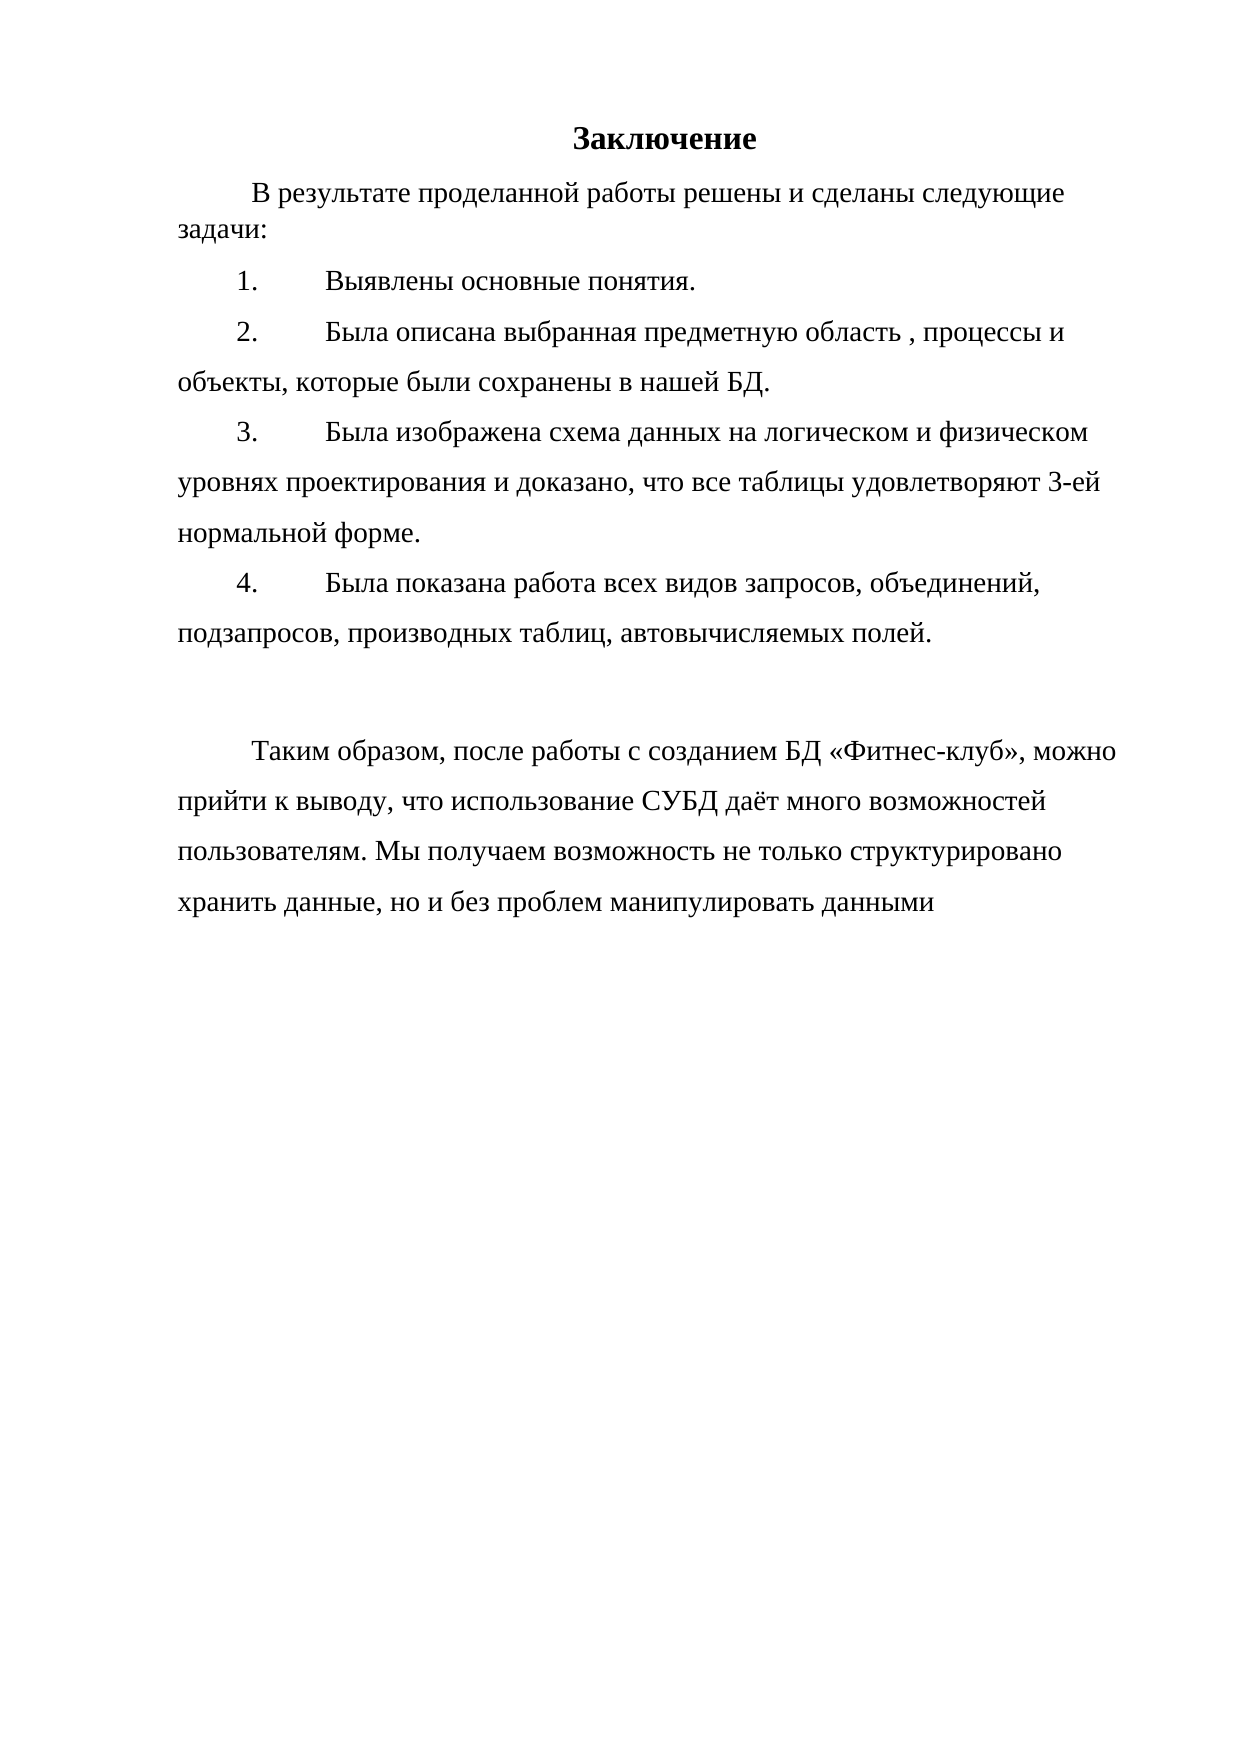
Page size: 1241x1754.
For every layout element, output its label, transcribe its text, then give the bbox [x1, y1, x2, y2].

text В результате проделанной работы решены и сделаны следующие задачи: [177, 176, 1152, 245]
text Таким образом, после работы с созданием БД «Фитнес-клуб», можно прийти к выводу, что использование СУБД даёт много возможностей пользователям. Мы получаем возможность не только структурировано хранить данные, но и без проблем манипулировать данными [177, 733, 1152, 917]
text 2. Была описана выбранная предметную область , процессы и объекты, которые были сохранены в нашей БД. [177, 314, 1152, 397]
text 3. Была изображена схема данных на логическом и физическом уровнях проектирования и доказано, что все таблицы удовлетворяют 3-ей нормальной форме. [177, 414, 1152, 548]
subtitle Заключение [177, 118, 1152, 156]
text 1. Выявлены основные понятия. [177, 263, 1152, 297]
text 4. Была показана работа всех видов запросов, объединений, подзапросов, производных таблиц, автовычисляемых полей. [177, 565, 1152, 649]
